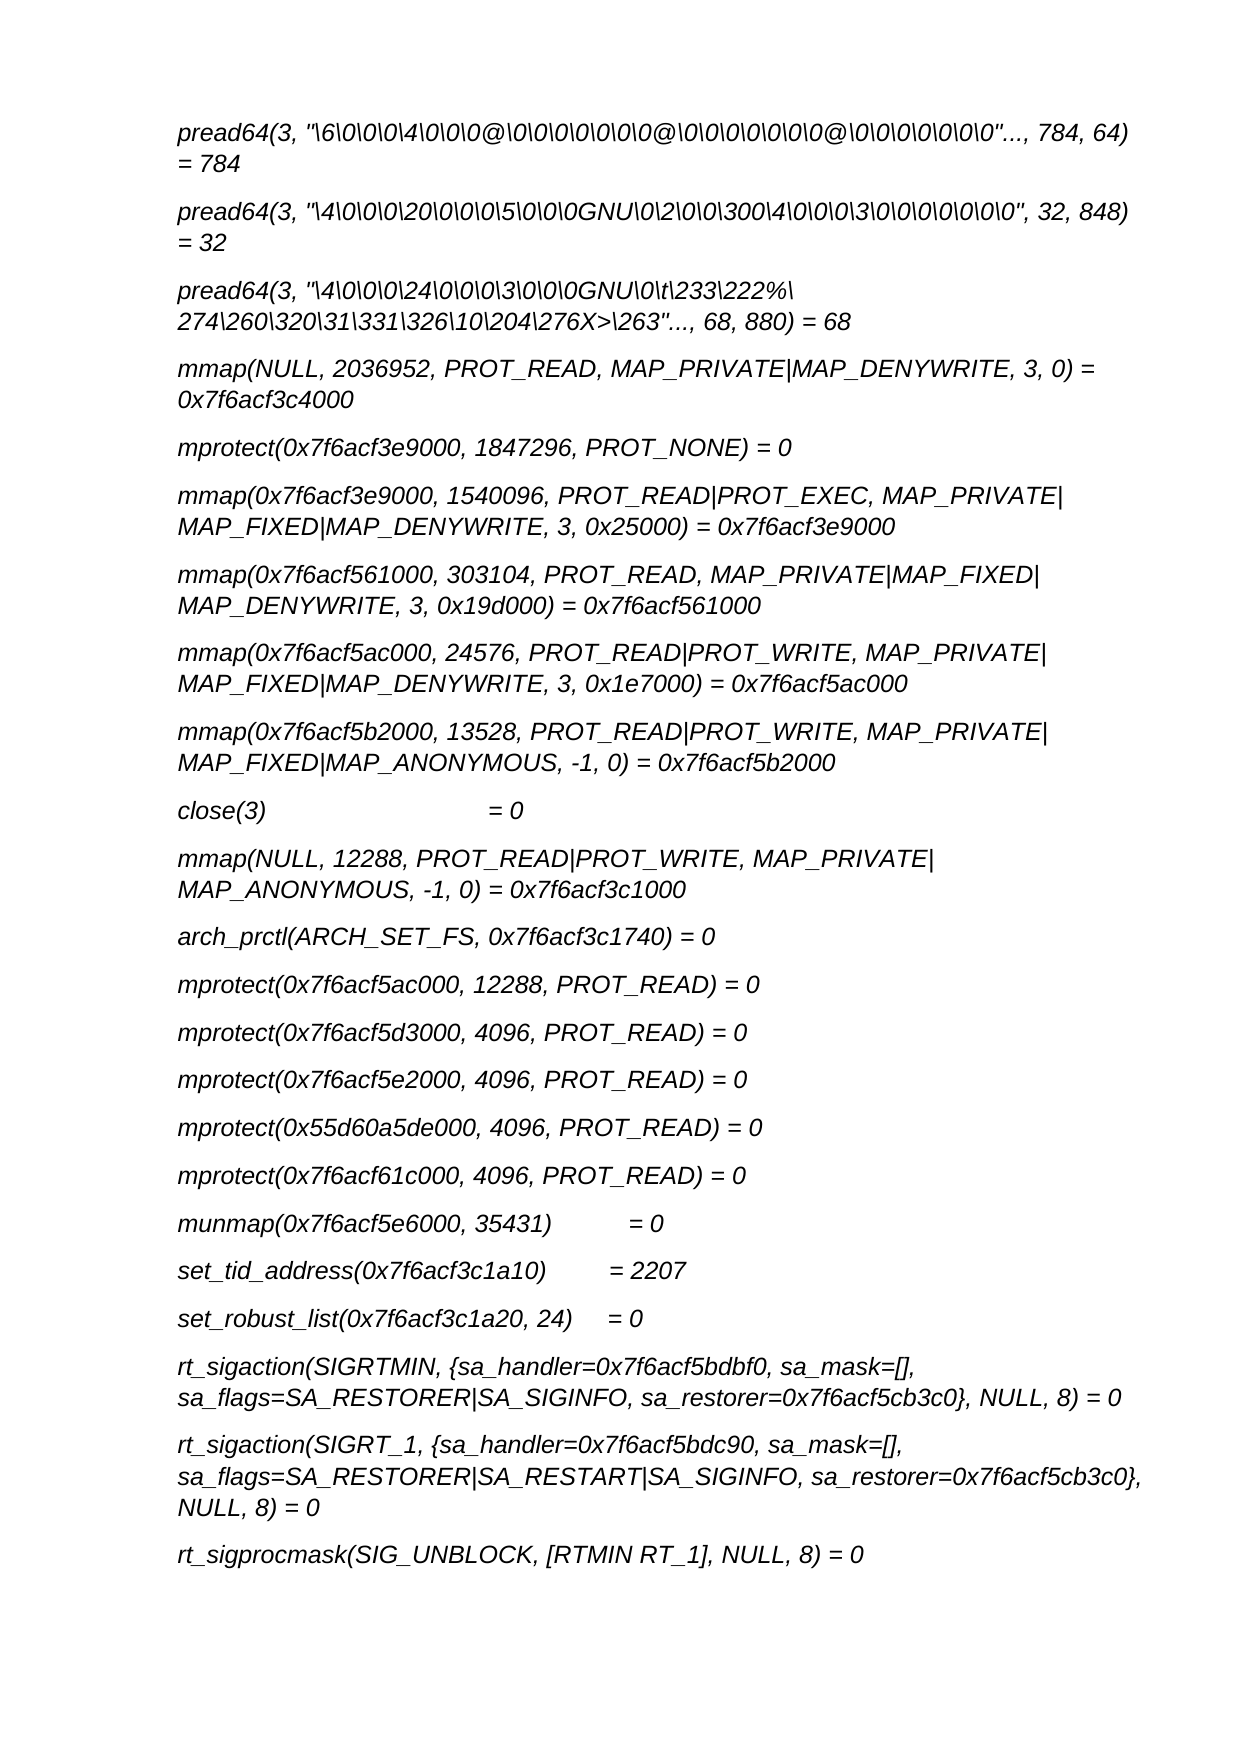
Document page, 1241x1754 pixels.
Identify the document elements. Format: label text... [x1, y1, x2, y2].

text rt_sigaction(SIGRTMIN, {sa_handler=0x7f6acf5bdbf0, sa_mask=[], sa_flags=SA_RESTORER|SA_SIGINFO, sa_restorer=0x7f6acf5cb3c0}, NULL, 8) = 0 [177, 1352, 1152, 1411]
text mmap(0x7f6acf5ac000, 24576, PROT_READ|PROT_WRITE, MAP_PRIVATE|MAP_FIXED|MAP_DENYWRITE, 3, 0x1e7000) = 0x7f6acf5ac000 [177, 638, 1152, 698]
text set_robust_list(0x7f6acf3c1a20, 24) = 0 [177, 1304, 1152, 1333]
text close(3) = 0 [177, 796, 1152, 824]
text mmap(NULL, 12288, PROT_READ|PROT_WRITE, MAP_PRIVATE|MAP_ANONYMOUS, -1, 0) = 0x7f6acf3c1000 [177, 843, 1152, 903]
text arch_prctl(ARCH_SET_FS, 0x7f6acf3c1740) = 0 [177, 922, 1152, 951]
text mprotect(0x7f6acf5ac000, 12288, PROT_READ) = 0 [177, 970, 1152, 999]
text mmap(0x7f6acf561000, 303104, PROT_READ, MAP_PRIVATE|MAP_FIXED|MAP_DENYWRITE, 3, 0x19d000) = 0x7f6acf561000 [177, 559, 1152, 619]
text mmap(0x7f6acf5b2000, 13528, PROT_READ|PROT_WRITE, MAP_PRIVATE|MAP_FIXED|MAP_ANONYMOUS, -1, 0) = 0x7f6acf5b2000 [177, 717, 1152, 777]
text set_tid_address(0x7f6acf3c1a10) = 2207 [177, 1256, 1152, 1285]
text mprotect(0x7f6acf61c000, 4096, PROT_READ) = 0 [177, 1161, 1152, 1189]
text mmap(NULL, 2036952, PROT_READ, MAP_PRIVATE|MAP_DENYWRITE, 3, 0) = 0x7f6acf3c4000 [177, 354, 1152, 414]
text pread64(3, "\4\0\0\0\24\0\0\0\3\0\0\0GNU\0\t\233\222%\274\260\320\31\331\326\10\204\276X>\263"..., 68, 880) = 68 [177, 276, 1152, 335]
text mprotect(0x7f6acf5d3000, 4096, PROT_READ) = 0 [177, 1018, 1152, 1046]
text mprotect(0x7f6acf5e2000, 4096, PROT_READ) = 0 [177, 1065, 1152, 1094]
text mprotect(0x7f6acf3e9000, 1847296, PROT_NONE) = 0 [177, 433, 1152, 462]
text pread64(3, "\6\0\0\0\4\0\0\0@\0\0\0\0\0\0\0@\0\0\0\0\0\0\0@\0\0\0\0\0\0\0"..., 784, 64) = 784 [177, 118, 1152, 178]
text pread64(3, "\4\0\0\0\20\0\0\0\5\0\0\0GNU\0\2\0\0\300\4\0\0\0\3\0\0\0\0\0\0\0", 32, 848) = 32 [177, 197, 1152, 257]
text mprotect(0x55d60a5de000, 4096, PROT_READ) = 0 [177, 1113, 1152, 1142]
text mmap(0x7f6acf3e9000, 1540096, PROT_READ|PROT_EXEC, MAP_PRIVATE|MAP_FIXED|MAP_DENYWRITE, 3, 0x25000) = 0x7f6acf3e9000 [177, 481, 1152, 541]
text rt_sigaction(SIGRT_1, {sa_handler=0x7f6acf5bdc90, sa_mask=[], sa_flags=SA_RESTORER|SA_RESTART|SA_SIGINFO, sa_restorer=0x7f6acf5cb3c0}, NULL, 8) = 0 [177, 1430, 1152, 1521]
text munmap(0x7f6acf5e6000, 35431) = 0 [177, 1208, 1152, 1237]
text rt_sigprocmask(SIG_UNBLOCK, [RTMIN RT_1], NULL, 8) = 0 [177, 1540, 1152, 1569]
